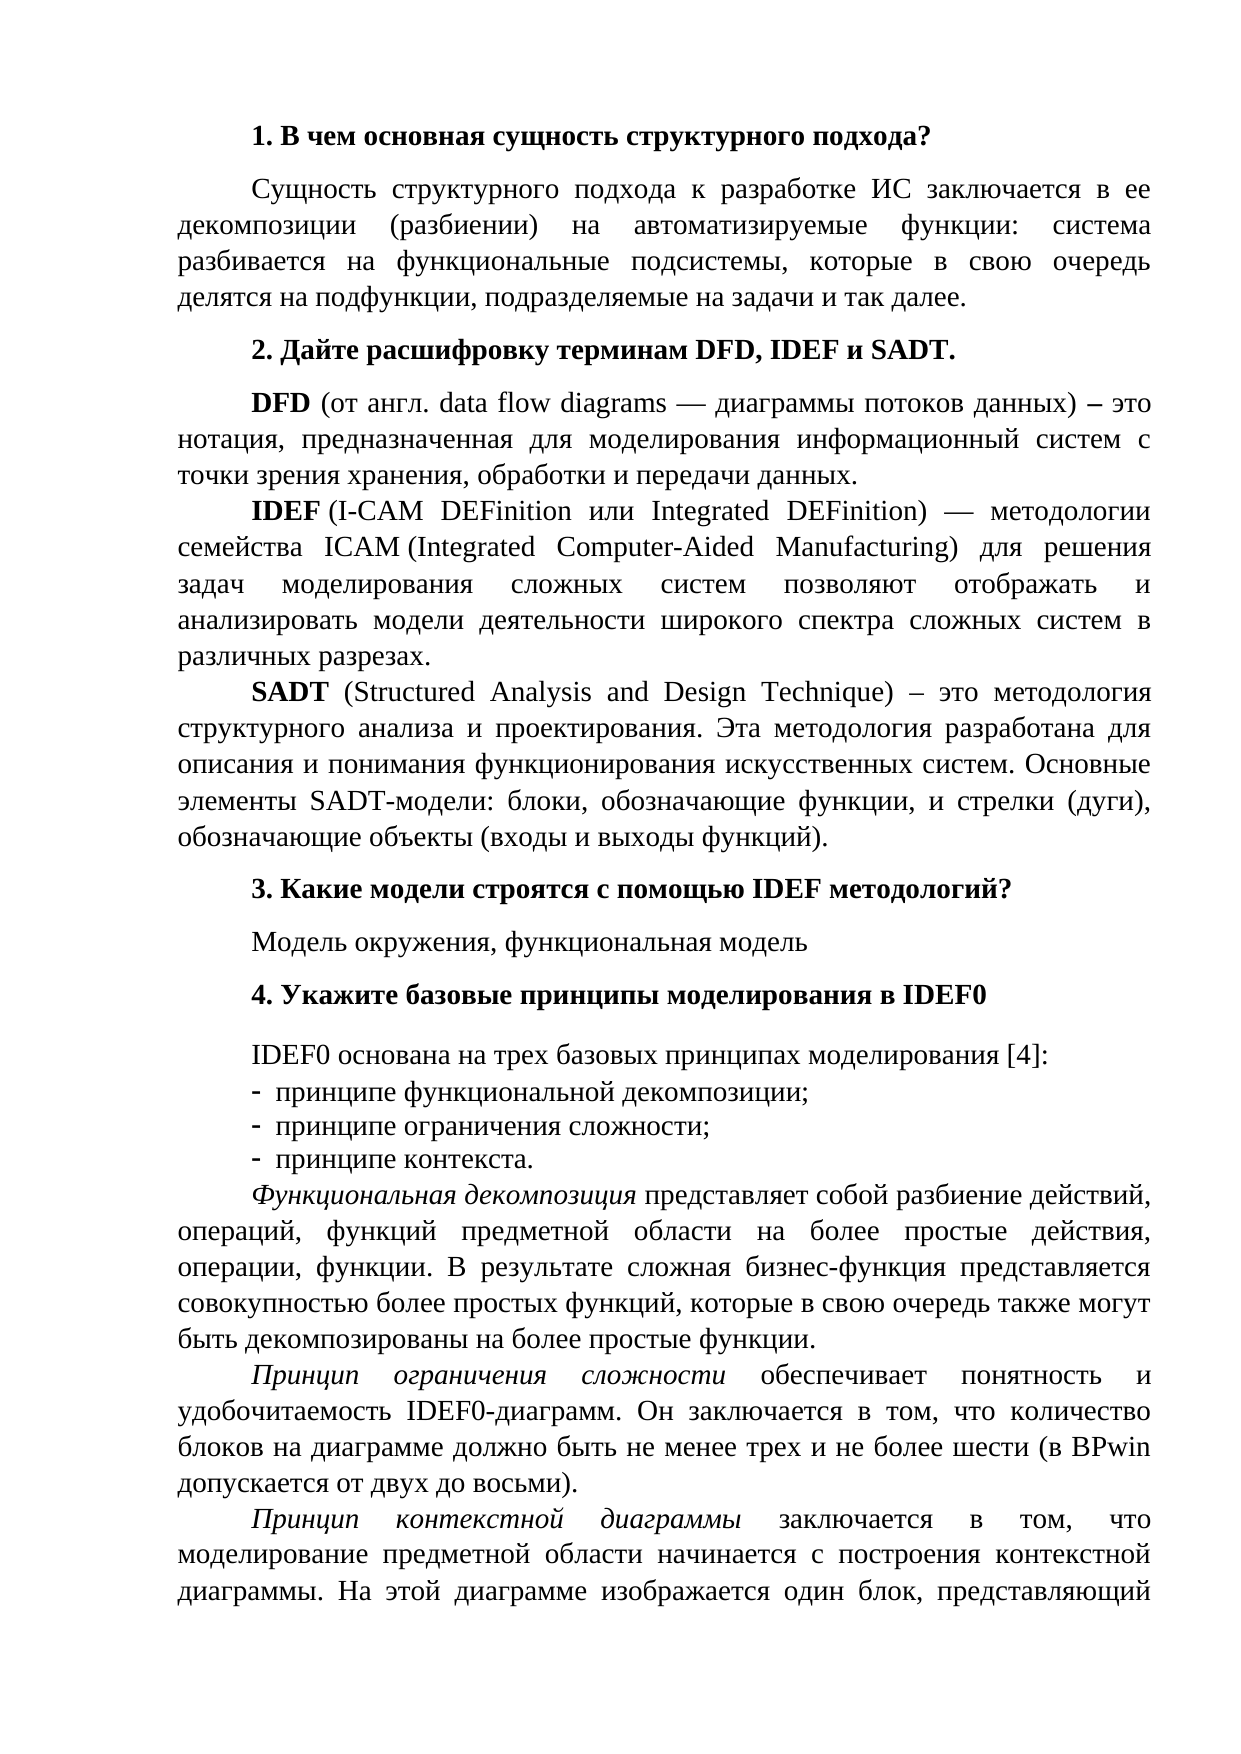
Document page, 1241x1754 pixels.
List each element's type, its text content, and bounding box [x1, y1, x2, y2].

list Какие модели строятся с помощью IDEF методологий? [177, 872, 1152, 905]
list принципе функциональной декомпозиции; [177, 1074, 1152, 1108]
text Принцип ограничения сложности обеспечивает понятность и удобочитаемость IDEF0-диаграмм. Он заключается в том, что количество блоков на диаграмме должно быть не менее трех и не более шести (в BPwin допускается от двух до восьми). [177, 1354, 1152, 1498]
list В чем основная сущность структурного подхода? [177, 118, 1152, 152]
list принципе ограничения сложности; [177, 1108, 1152, 1141]
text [177, 1498, 1152, 1606]
text IDEF0 основана на трех базовых принципах моделирования [4]: [177, 1037, 1152, 1071]
list Дайте расшифровку терминам DFD, IDEF и SADT. [177, 332, 1152, 366]
text SADT (Structured Analysis and Design Technique) – это методология структурного анализа и проектирования. Эта методология разработана для описания и понимания функционирования искусственных систем. Основные элементы SADT-модели: блоки, обозначающие функции, и стрелки (дуги), обозначающие объекты (входы и выходы функций). [177, 674, 1152, 852]
text Функциональная декомпозиция представляет собой разбиение действий, операций, функций предметной области на более простые действия, операции, функции. В результате сложная бизнес-функция представляется совокупностью более простых функций, которые в свою очередь также могут быть декомпозированы на более простые функции. [177, 1175, 1152, 1354]
text DFD (от англ. data flow diagrams — диаграммы потоков данных) – это нотация, предназначенная для моделирования информационный систем с точки зрения хранения, обработки и передачи данных. [177, 385, 1152, 491]
list Укажите базовые принципы моделирования в IDEF0 [177, 977, 1152, 1011]
text Сущность структурного подхода к разработке ИС заключается в ее декомпозиции (разбиении) на автоматизируемые функции: система разбивается на функциональные подсистемы, которые в свою очередь делятся на подфункции, подразделяемые на задачи и так далее. [177, 171, 1152, 313]
list принципе контекста. [177, 1141, 1152, 1175]
text IDEF (I-CAM DEFinition или Integrated DEFinition) — методологии семейства ICAM (Integrated Computer-Aided Manufacturing) для решения задач моделирования сложных систем позволяют отображать и анализировать модели деятельности широкого спектра сложных систем в различных разрезах. [177, 493, 1152, 672]
text Модель окружения, функциональная модель [251, 924, 1152, 958]
